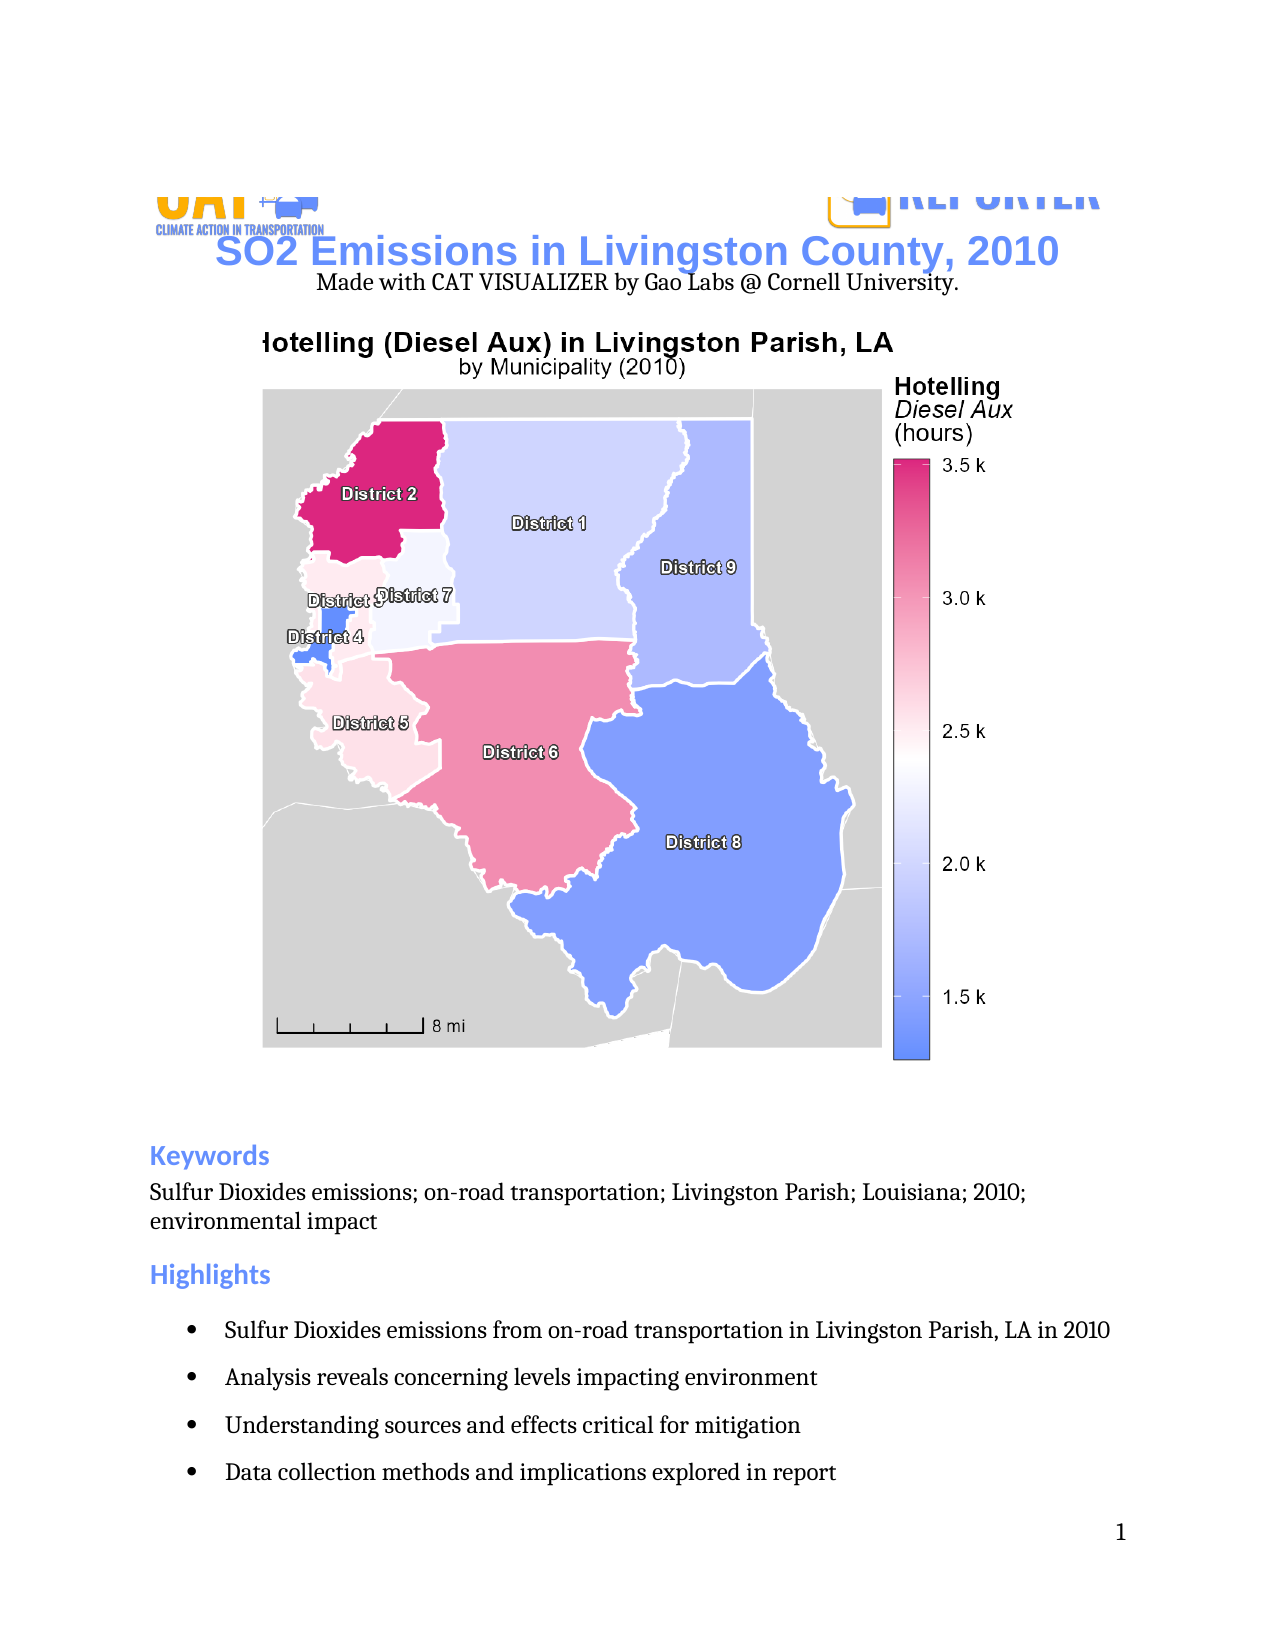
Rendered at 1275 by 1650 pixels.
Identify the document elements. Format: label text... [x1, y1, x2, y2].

text Analysis reveals concerning levels impacting environment [187, 1363, 1125, 1392]
text Sulfur Dioxides emissions from on-road transportation in Livingston Parish, LA in 2010 [187, 1316, 1125, 1344]
subtitle Highlights [150, 1256, 1125, 1292]
text Data collection methods and implications explored in report [187, 1458, 1125, 1487]
picture [816, 197, 1117, 241]
text SO2 Emissions in Livingston County, 2010 Made with CAT VISUALIZER by Gao Labs @ Cornell University. [150, 246, 1125, 296]
picture [262, 314, 1013, 1065]
text Sulfur Dioxides emissions; on-road transportation; Livingston Parish; Louisiana; 2010; environmental impact [150, 1178, 1125, 1235]
subtitle Keywords [150, 1137, 1125, 1172]
text Understanding sources and effects critical for mitigation [187, 1411, 1125, 1439]
picture [150, 197, 331, 241]
